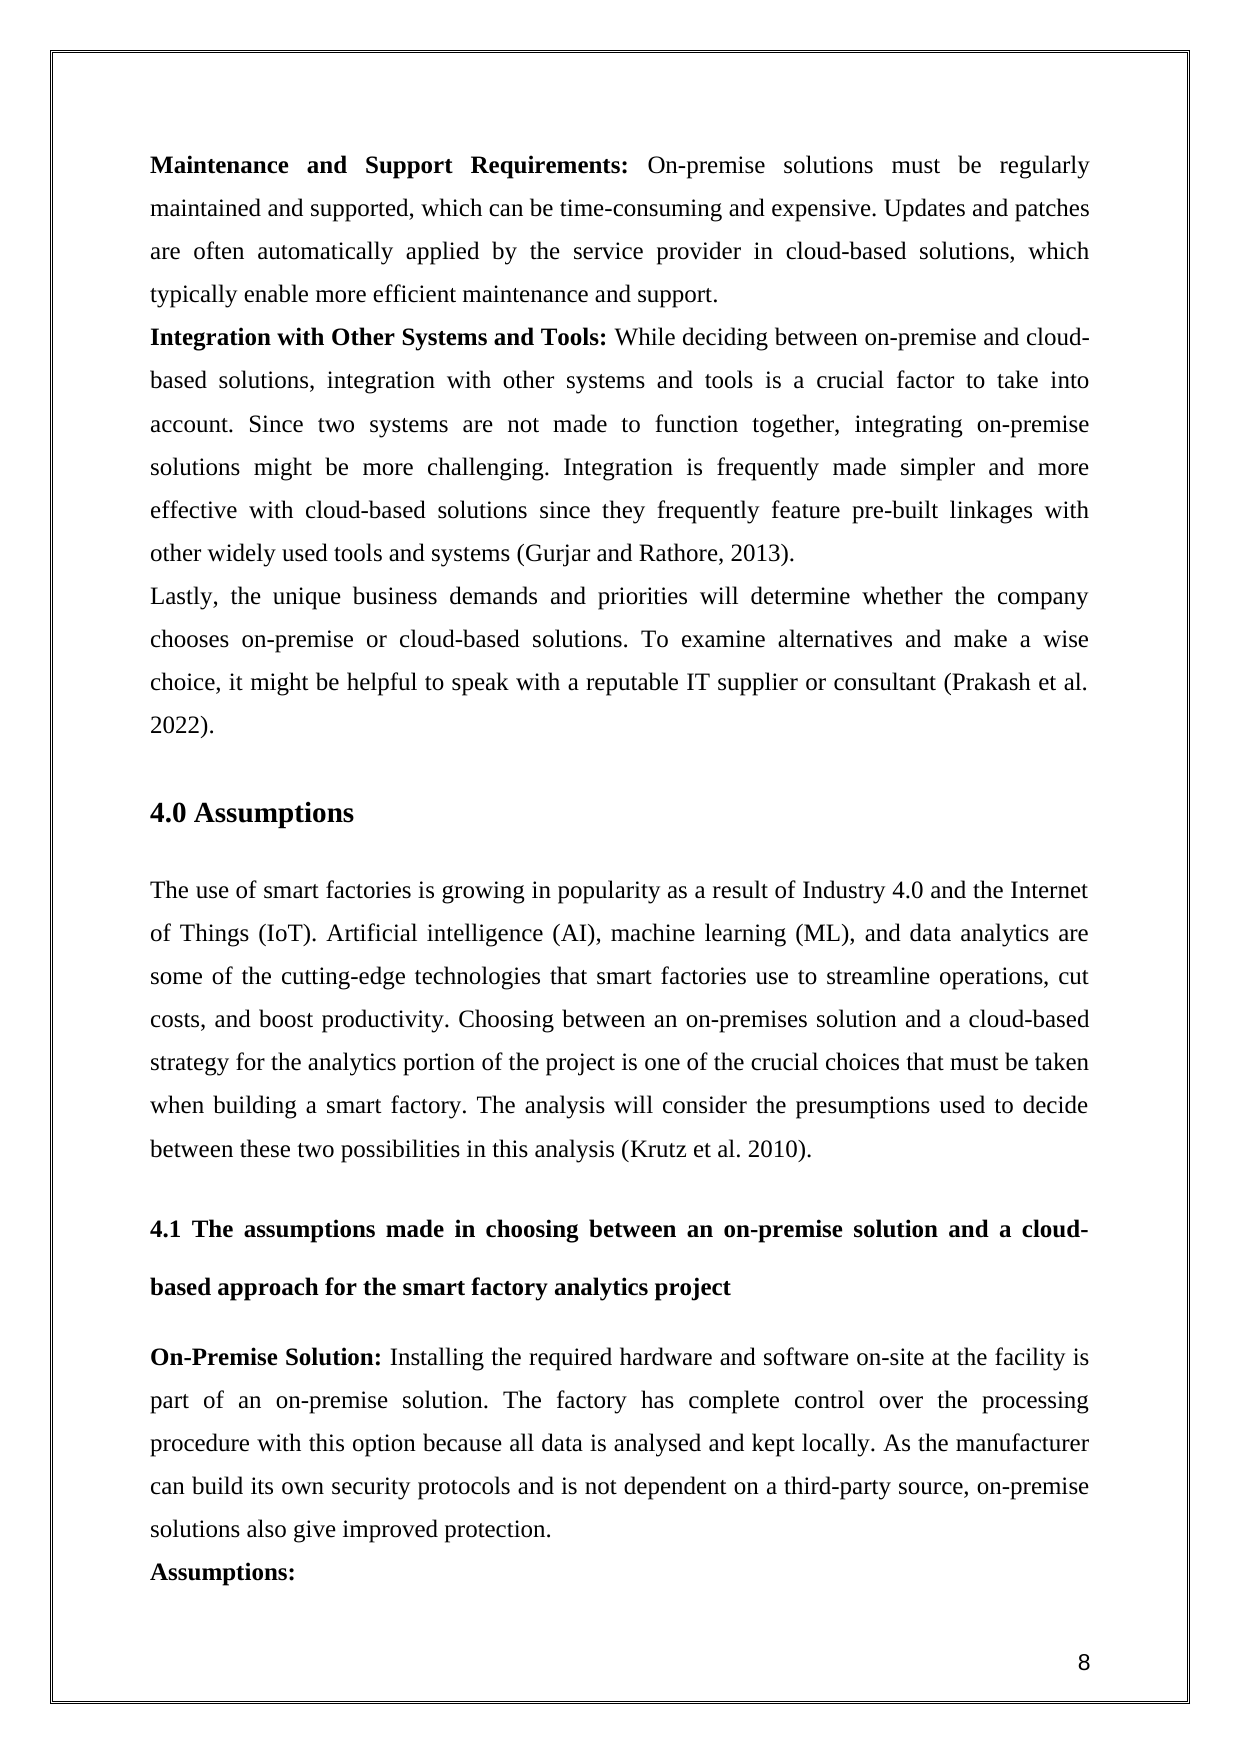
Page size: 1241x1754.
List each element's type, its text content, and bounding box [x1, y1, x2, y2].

text Assumptions: [150, 1557, 1090, 1586]
subtitle 4.0 Assumptions [150, 795, 1090, 829]
subtitle 4.1 The assumptions made in choosing between an on-premise solution and a cloud-based approach for the smart factory analytics project [150, 1214, 1090, 1301]
text On-Premise Solution: Installing the required hardware and software on-site at the facility is part of an on-premise solution. The factory has complete control over the processing procedure with this option because all data is analysed and kept locally. As the manufacturer can build its own security protocols and is not dependent on a third-party source, on-premise solutions also give improved protection. [150, 1342, 1090, 1543]
text Integration with Other Systems and Tools: While deciding between on-premise and cloud-based solutions, integration with other systems and tools is a crucial factor to take into account. Since two systems are not made to function together, integrating on-premise solutions might be more challenging. Integration is frequently made simpler and more effective with cloud-based solutions since they frequently feature pre-built linkages with other widely used tools and systems (Gurjar and Rathore, 2013). [150, 322, 1090, 567]
text The use of smart factories is growing in popularity as a result of Industry 4.0 and the Internet of Things (IoT). Artificial intelligence (AI), machine learning (ML), and data analytics are some of the cutting-edge technologies that smart factories use to streamline operations, cut costs, and boost productivity. Choosing between an on-premises solution and a cloud-based strategy for the analytics portion of the project is one of the crucial choices that must be taken when building a smart factory. The analysis will consider the presumptions used to decide between these two possibilities in this analysis (Krutz et al. 2010). [150, 875, 1090, 1162]
text Maintenance and Support Requirements: On-premise solutions must be regularly maintained and supported, which can be time-consuming and expensive. Updates and patches are often automatically applied by the service provider in cloud-based solutions, which typically enable more efficient maintenance and support. [150, 150, 1090, 308]
text Lastly, the unique business demands and priorities will determine whether the company chooses on-premise or cloud-based solutions. To examine alternatives and make a wise choice, it might be helpful to speak with a reputable IT supplier or consultant (Prakash et al. 2022). [150, 581, 1090, 739]
